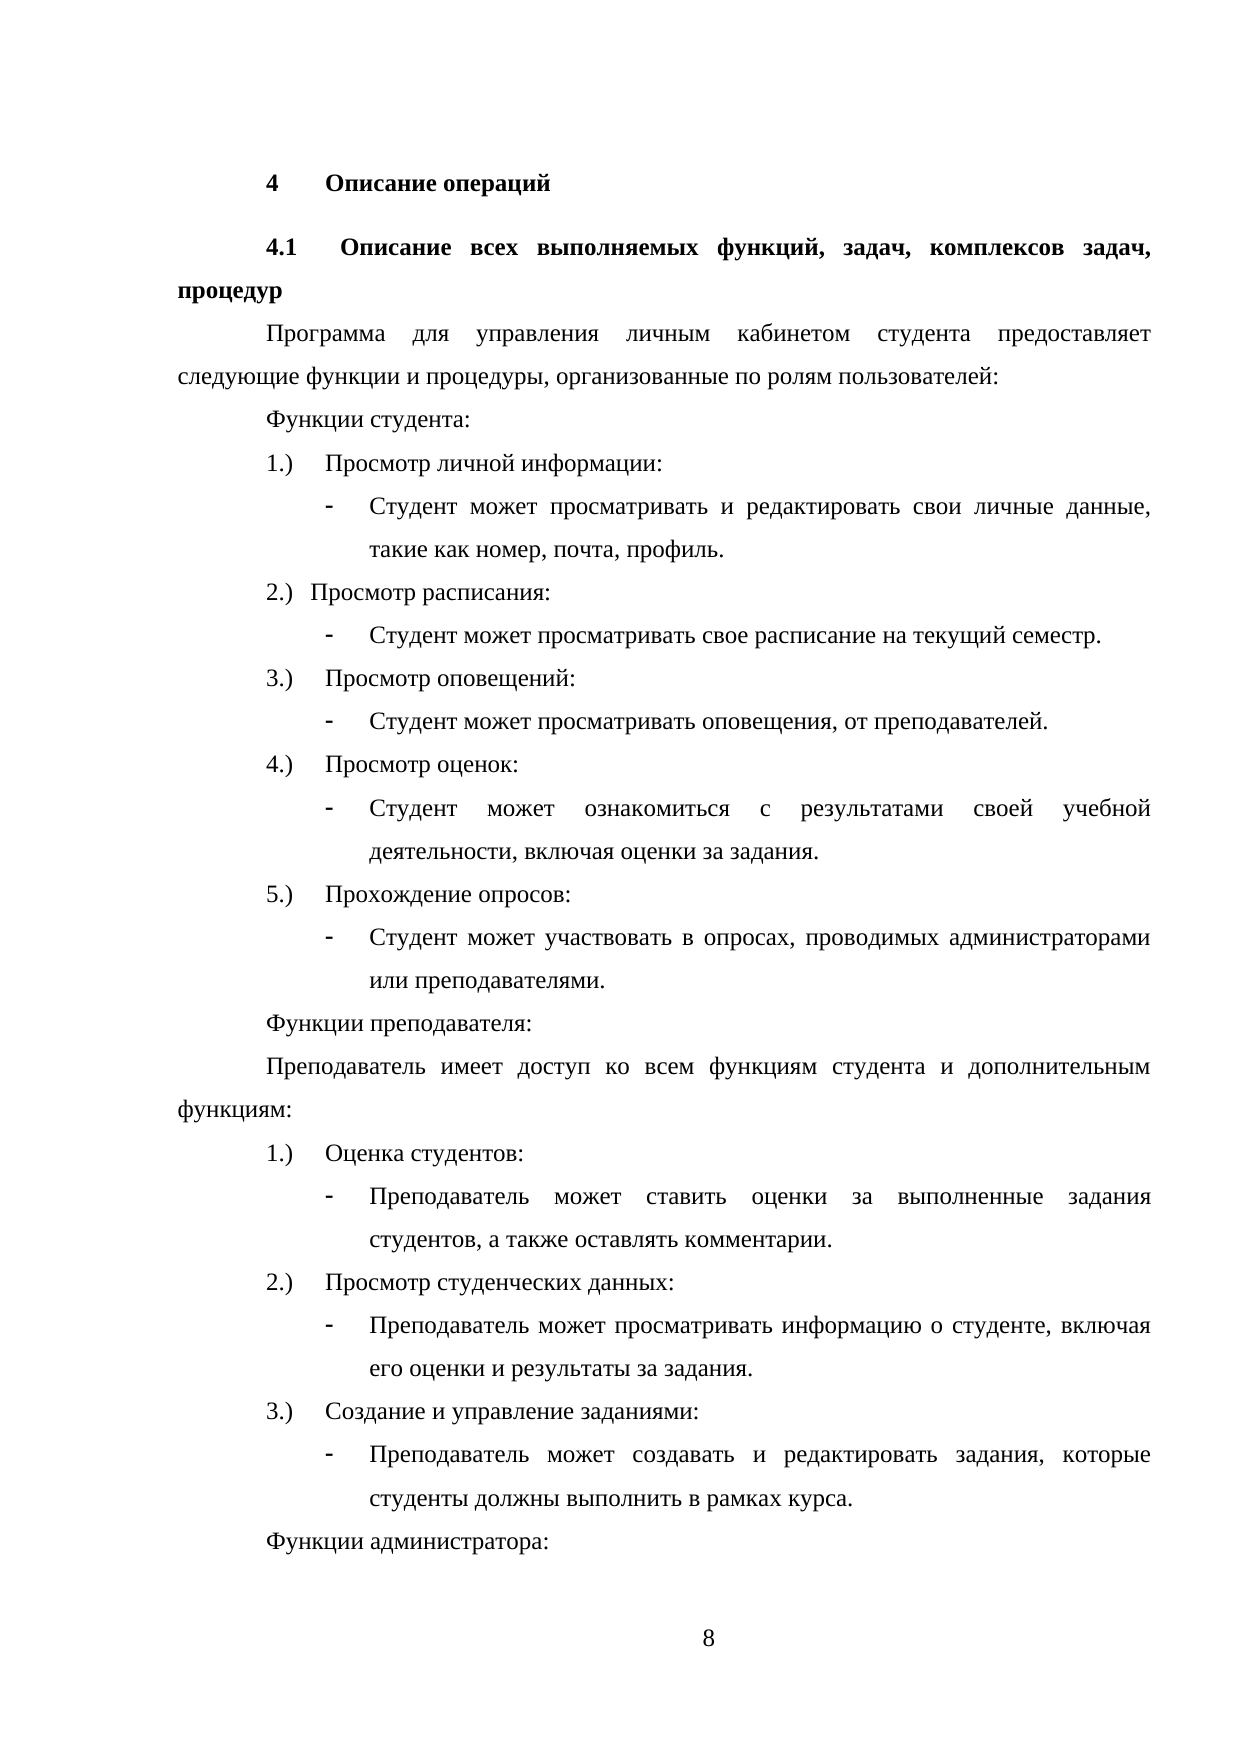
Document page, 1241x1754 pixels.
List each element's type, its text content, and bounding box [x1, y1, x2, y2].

list Функции преподавателя: [177, 1008, 1152, 1037]
list Функции студента: [177, 404, 1152, 433]
list Просмотр личной информации: [177, 448, 1152, 476]
list Прохождение опросов: [177, 879, 1152, 908]
list Функции администратора: [177, 1526, 1152, 1554]
list Студент может просматривать свое расписание на текущий семестр. [325, 620, 1152, 649]
list Оценка студентов: [177, 1138, 1152, 1166]
list Просмотр оценок: [177, 749, 1152, 778]
list Просмотр оповещений: [177, 663, 1152, 692]
list Преподаватель может просматривать информацию о студенте, включая его оценки и результаты за задания. [325, 1310, 1152, 1382]
list Преподаватель может ставить оценки за выполненные задания студентов, а также оставлять комментарии. [325, 1181, 1152, 1253]
list Преподаватель имеет доступ ко всем функциям студента и дополнительным функциям: [177, 1051, 1152, 1123]
list Студент может ознакомиться с результатами своей учебной деятельности, включая оценки за задания. [325, 793, 1152, 864]
list Создание и управление заданиями: [177, 1396, 1152, 1425]
subtitle Описание всех выполняемых функций, задач, комплексов задач, процедур [177, 232, 1152, 304]
list Студент может просматривать оповещения, от преподавателей. [325, 706, 1152, 735]
subtitle Описание операций [177, 168, 1152, 197]
list Просмотр расписания: [177, 577, 1152, 606]
list Программа для управления личным кабинетом студента предоставляет следующие функции и процедуры, организованные по ролям пользователей: [177, 318, 1152, 390]
list Преподаватель может создавать и редактировать задания, которые студенты должны выполнить в рамках курса. [325, 1439, 1152, 1511]
list Студент может участвовать в опросах, проводимых администраторами или преподавателями. [325, 922, 1152, 994]
list Просмотр студенческих данных: [177, 1267, 1152, 1296]
list Студент может просматривать и редактировать свои личные данные, такие как номер, почта, профиль. [325, 491, 1152, 563]
